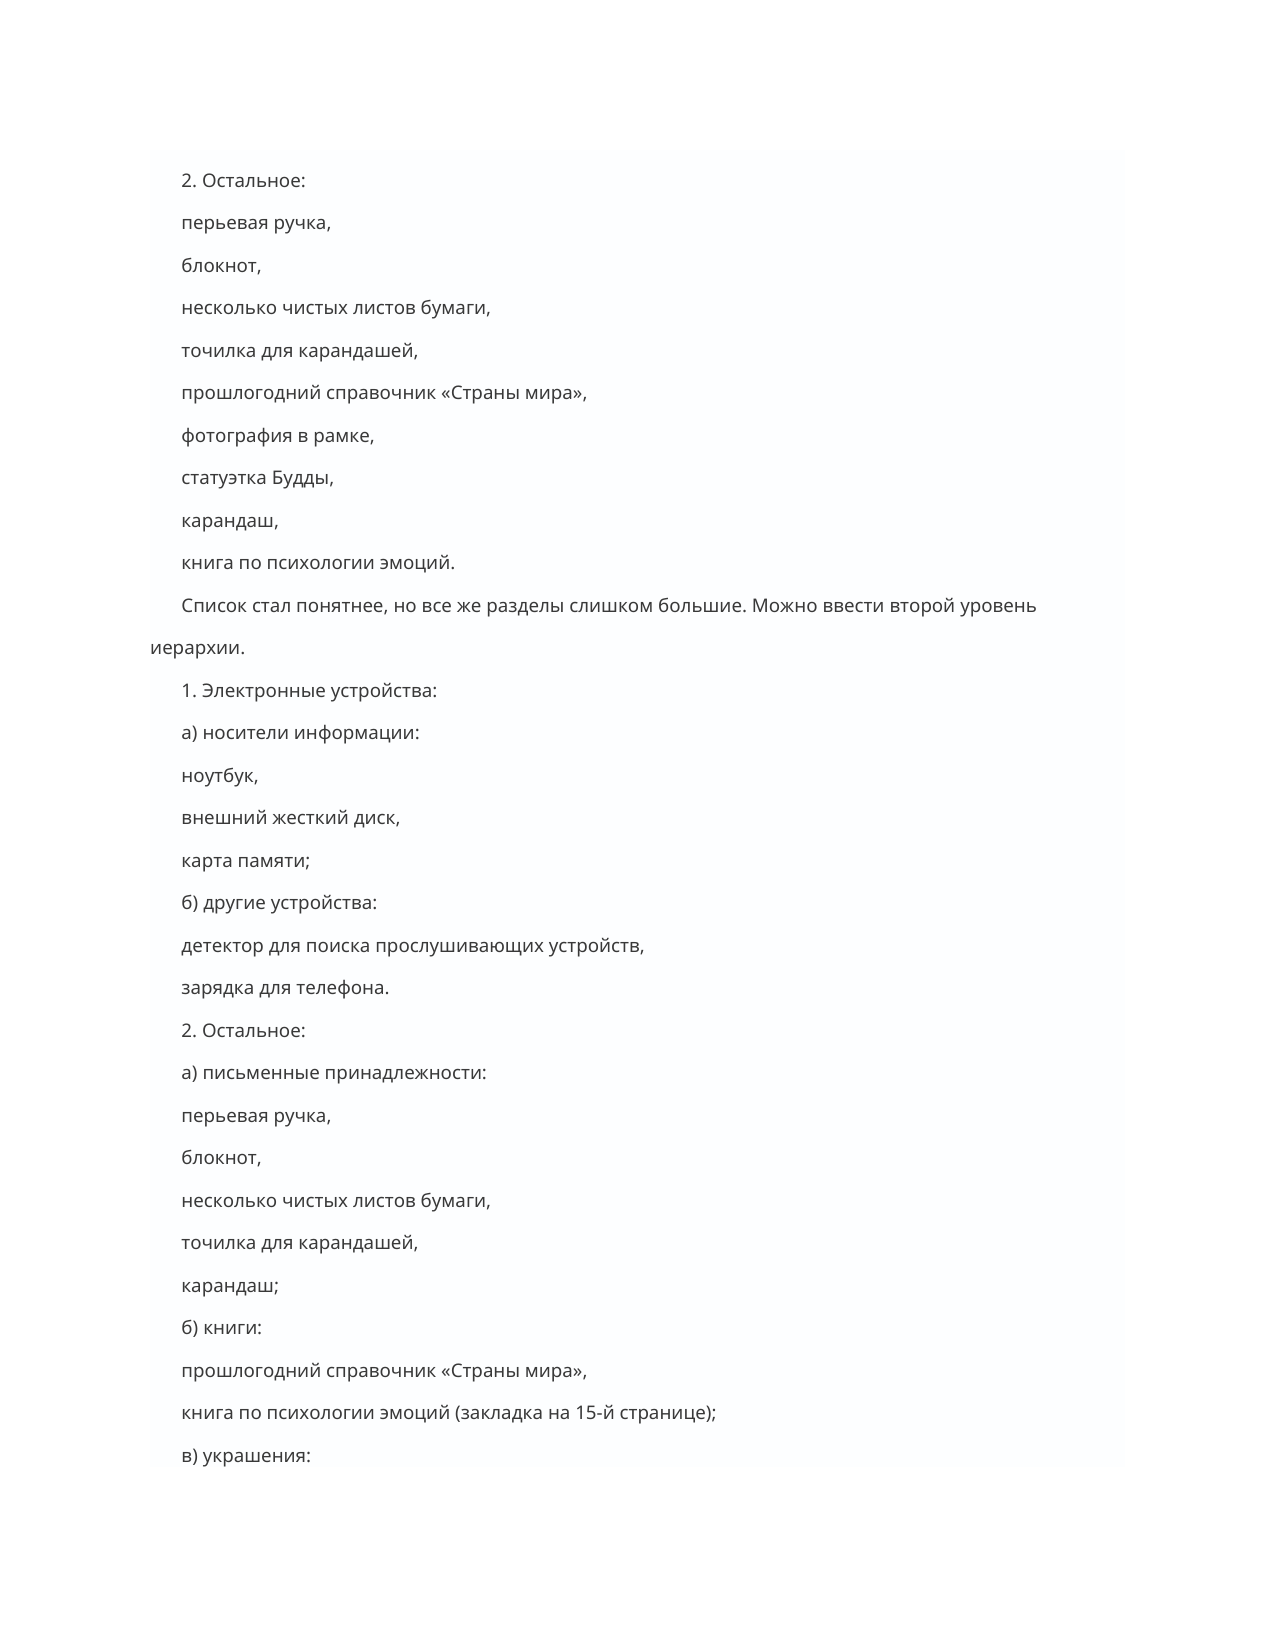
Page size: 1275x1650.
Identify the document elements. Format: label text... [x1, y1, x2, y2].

text 2. Остальное: [150, 1000, 1125, 1042]
text а) носители информации: [150, 702, 1125, 745]
text детектор для поиска прослушивающих устройств, [150, 915, 1125, 957]
text а) письменные принадлежности: [150, 1042, 1125, 1085]
text 2. Остальное: [150, 150, 1125, 192]
text фотография в рамке, [150, 405, 1125, 447]
text точилка для карандашей, [150, 1212, 1125, 1255]
text блокнот, [150, 1127, 1125, 1170]
text книга по психологии эмоций (закладка на 15-й странице); [150, 1382, 1125, 1425]
text карандаш, [150, 490, 1125, 532]
text зарядка для телефона. [150, 957, 1125, 1000]
text книга по психологии эмоций. [150, 532, 1125, 575]
text несколько чистых листов бумаги, [150, 1170, 1125, 1212]
text прошлогодний справочник «Страны мира», [150, 1340, 1125, 1382]
text точилка для карандашей, [150, 320, 1125, 362]
text перьевая ручка, [150, 1085, 1125, 1127]
text б) книги: [150, 1297, 1125, 1340]
text несколько чистых листов бумаги, [150, 277, 1125, 320]
text карта памяти; [150, 830, 1125, 872]
text блокнот, [150, 235, 1125, 277]
text статуэтка Будды, [150, 447, 1125, 490]
text в) украшения: [150, 1425, 1125, 1467]
text б) другие устройства: [150, 872, 1125, 915]
text перьевая ручка, [150, 192, 1125, 235]
text ноутбук, [150, 745, 1125, 787]
text Список стал понятнее, но все же разделы слишком большие. Можно ввести второй уровень иерархии. [150, 575, 1125, 660]
text 1. Электронные устройства: [150, 660, 1125, 702]
text прошлогодний справочник «Страны мира», [150, 362, 1125, 405]
text карандаш; [150, 1255, 1125, 1297]
text внешний жесткий диск, [150, 787, 1125, 830]
